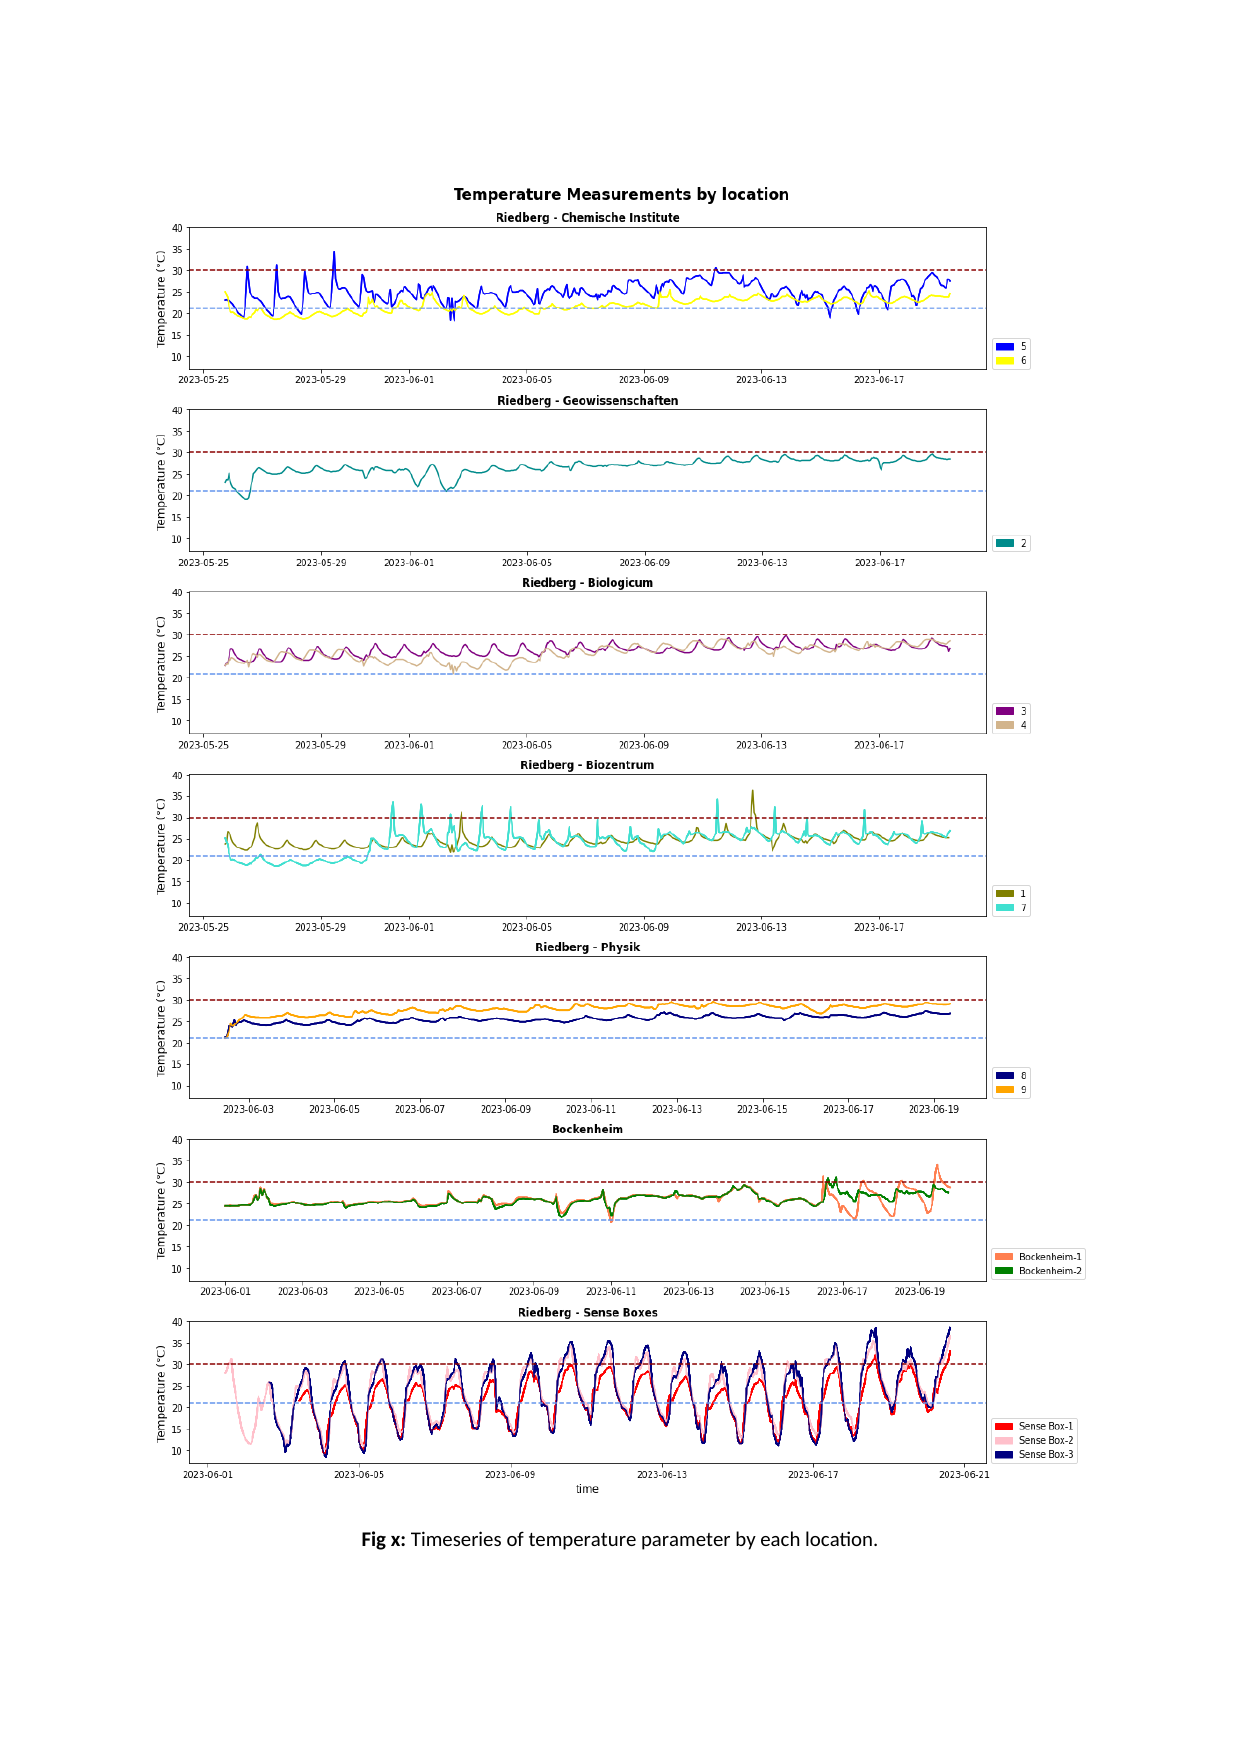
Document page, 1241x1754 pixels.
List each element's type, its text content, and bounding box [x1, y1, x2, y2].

text Fig x: Timeseries of temperature parameter by each location. [150, 1526, 1090, 1552]
picture [150, 180, 1091, 1501]
